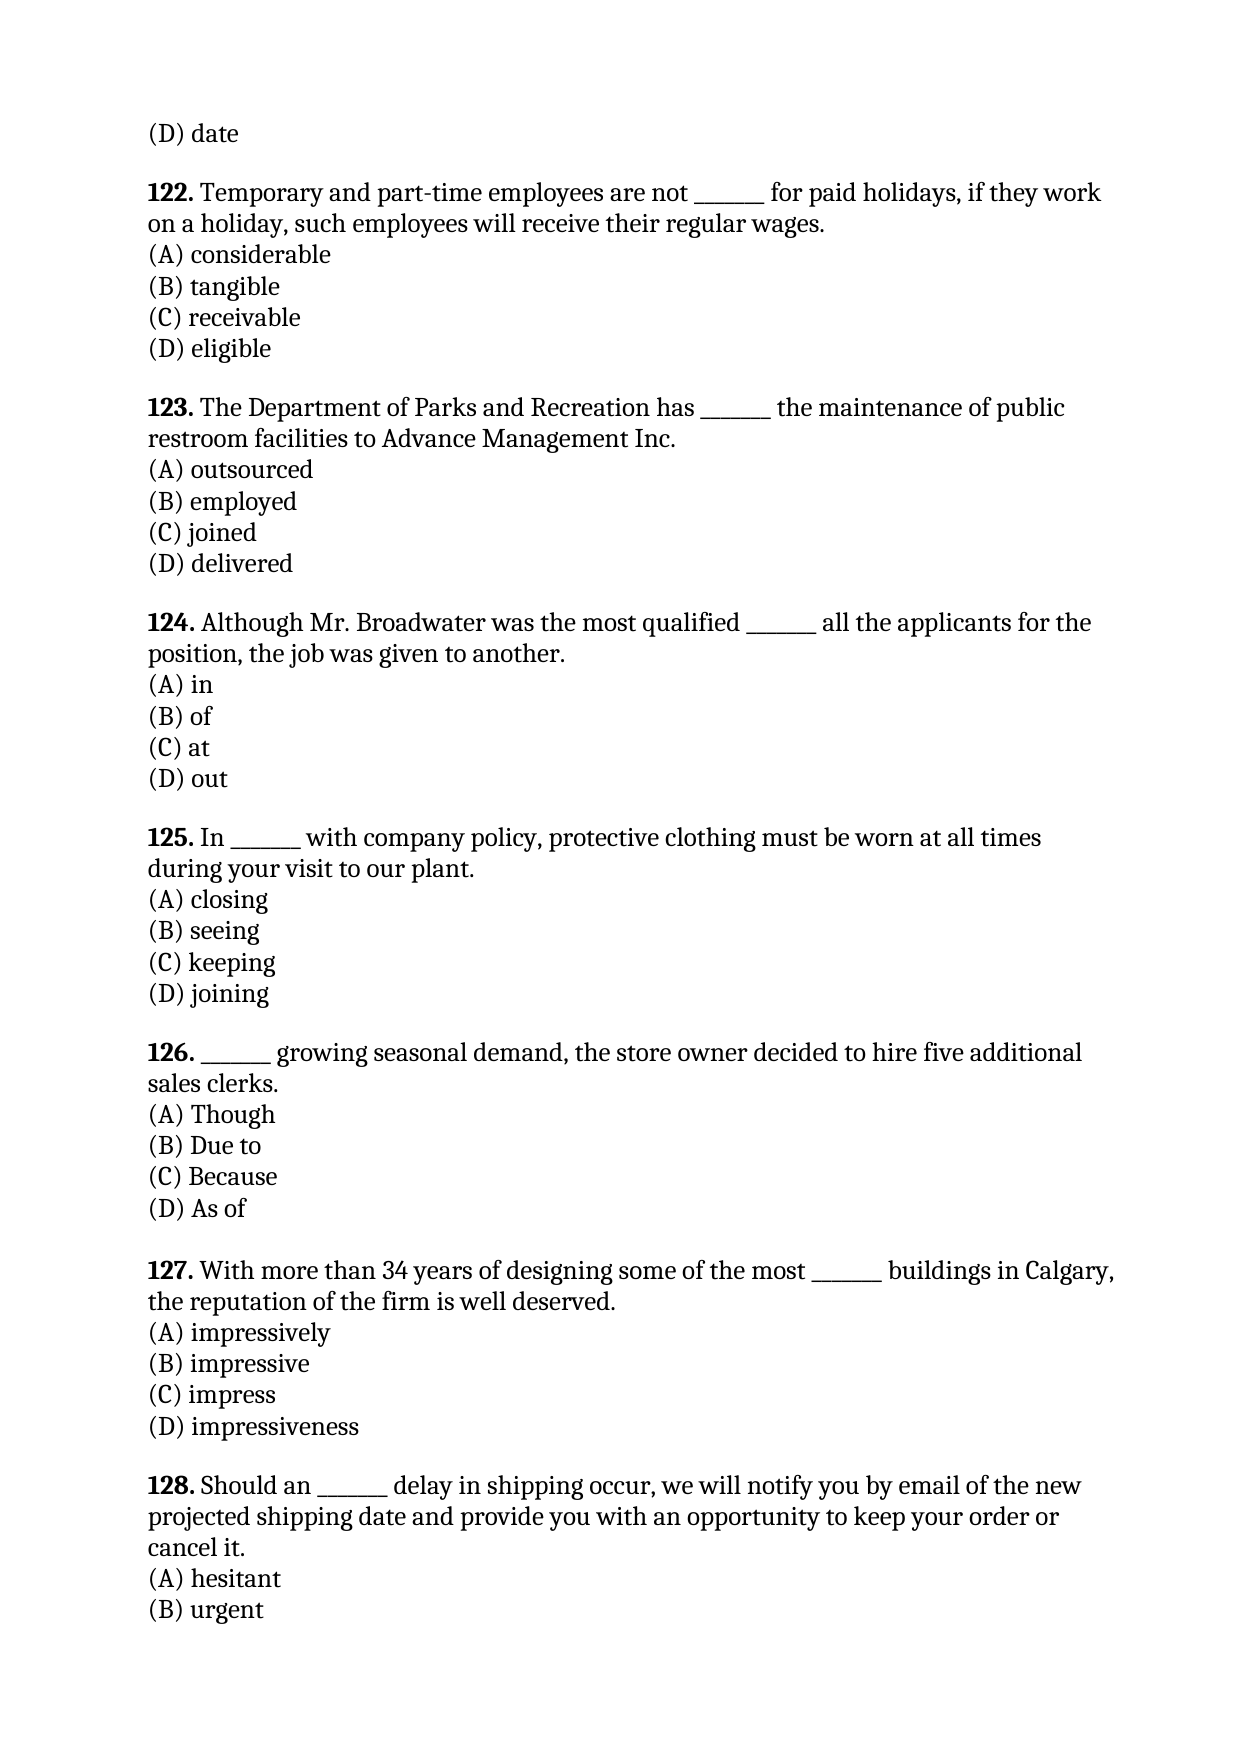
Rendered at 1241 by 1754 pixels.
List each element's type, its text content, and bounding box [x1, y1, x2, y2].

text 123. The Department of Parks and Recreation has _______ the maintenance of public restroom facilities to Advance Management Inc. (A) outsourced (B) employed (C) joined (D) delivered [148, 392, 1122, 607]
text 124. Although Mr. Broadwater was the most qualified _______ all the applicants for the position, the job was given to another. (A) in (B) of (C) at (D) out [148, 607, 1122, 822]
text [148, 1470, 1122, 1626]
text 125. In _______ with company policy, protective clothing must be worn at all times during your visit to our plant. (A) closing (B) seeing (C) keeping (D) joining [148, 822, 1122, 1037]
text 122. Temporary and part-time employees are not _______ for paid holidays, if they work on a holiday, such employees will receive their regular wages. (A) considerable (B) tangible (C) receivable (D) eligible [148, 177, 1122, 392]
text 126. _______ growing seasonal demand, the store owner decided to hire five additional sales clerks. (A) Though (B) Due to (C) Because (D) As of 127. With more than 34 years of designing some of the most _______ buildings in Calgary, the reputation of the firm is well deserved. (A) impressively (B) impressive (C) impress (D) impressiveness [148, 1037, 1122, 1470]
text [148, 118, 1122, 177]
